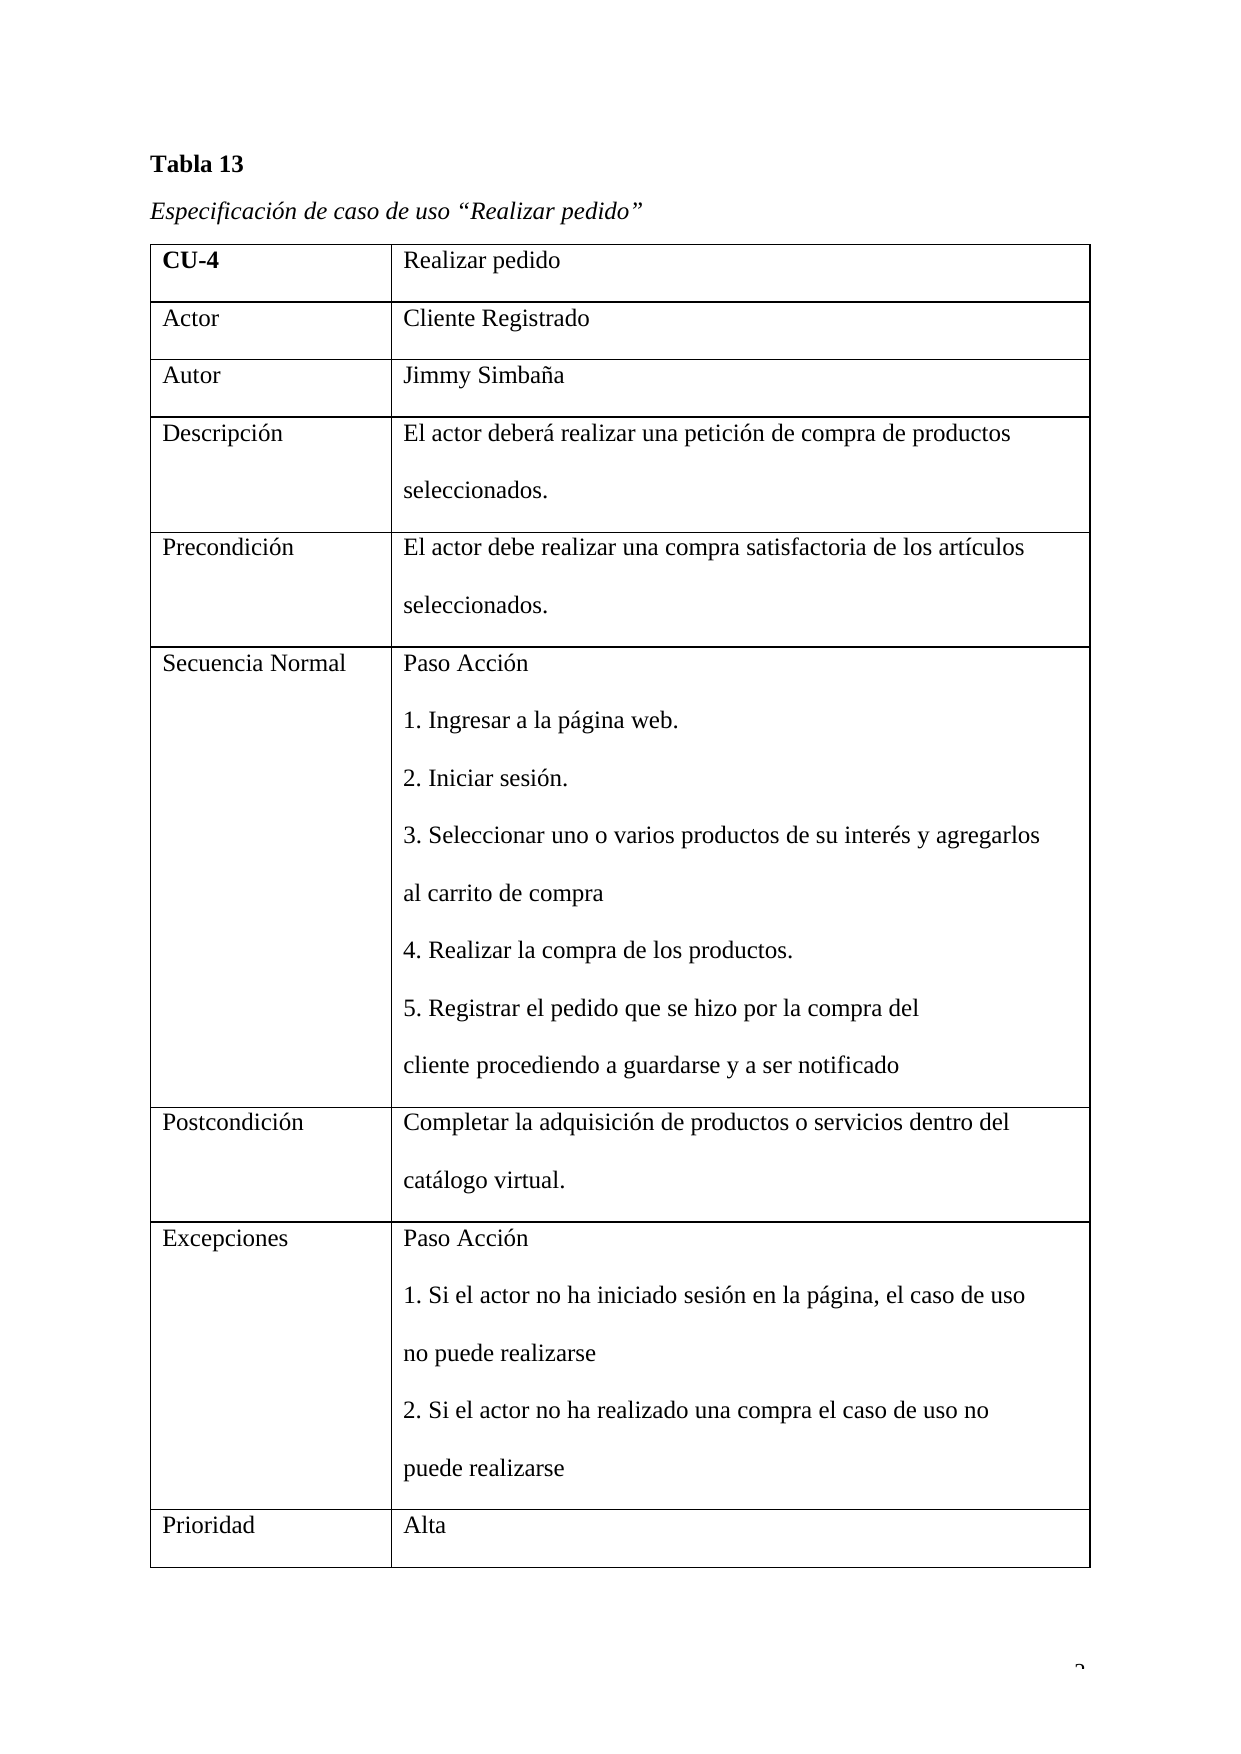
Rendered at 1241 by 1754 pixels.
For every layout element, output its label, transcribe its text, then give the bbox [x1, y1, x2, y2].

table_cell Prioridad [151, 1510, 391, 1567]
table_cell Postcondición [151, 1108, 391, 1221]
table_cell Cliente Registrado [392, 303, 1089, 359]
table_cell El actor debe realizar una compra satisfactoria de los artículos seleccionados. [392, 533, 1089, 646]
table_cell Autor [151, 360, 391, 416]
subtitle Tabla 13 [150, 149, 1111, 177]
table_cell Excepciones [151, 1223, 391, 1509]
table_cell Alta [392, 1510, 1089, 1567]
table_cell Descripción [151, 418, 391, 532]
table_cell Precondición [151, 533, 391, 646]
table_cell Paso Acción Si el actor no ha iniciado sesión en la página, el caso de uso no puede realizarse Si el actor no ha realizado una compra el caso de uso no puede realizarse [392, 1223, 1089, 1509]
table_cell Secuencia Normal [151, 648, 391, 1107]
table_header Realizar pedido [392, 245, 1089, 301]
table_cell Completar la adquisición de productos o servicios dentro del catálogo virtual. [392, 1108, 1089, 1221]
table_cell Jimmy Simbaña [392, 360, 1089, 416]
table_header CU-4 [151, 245, 391, 301]
table_cell Actor [151, 303, 391, 359]
table_cell Paso Acción Ingresar a la página web. Iniciar sesión. Seleccionar uno o varios productos de su interés y agregarlos al carrito de compra Realizar la compra de los productos. Registrar el pedido que se hizo por la compra del cliente procediendo a guardarse y a ser notificado [392, 648, 1089, 1107]
text Especificación de caso de uso “Realizar pedido” [150, 196, 1111, 225]
table_cell El actor deberá realizar una petición de compra de productos seleccionados. [392, 418, 1089, 532]
